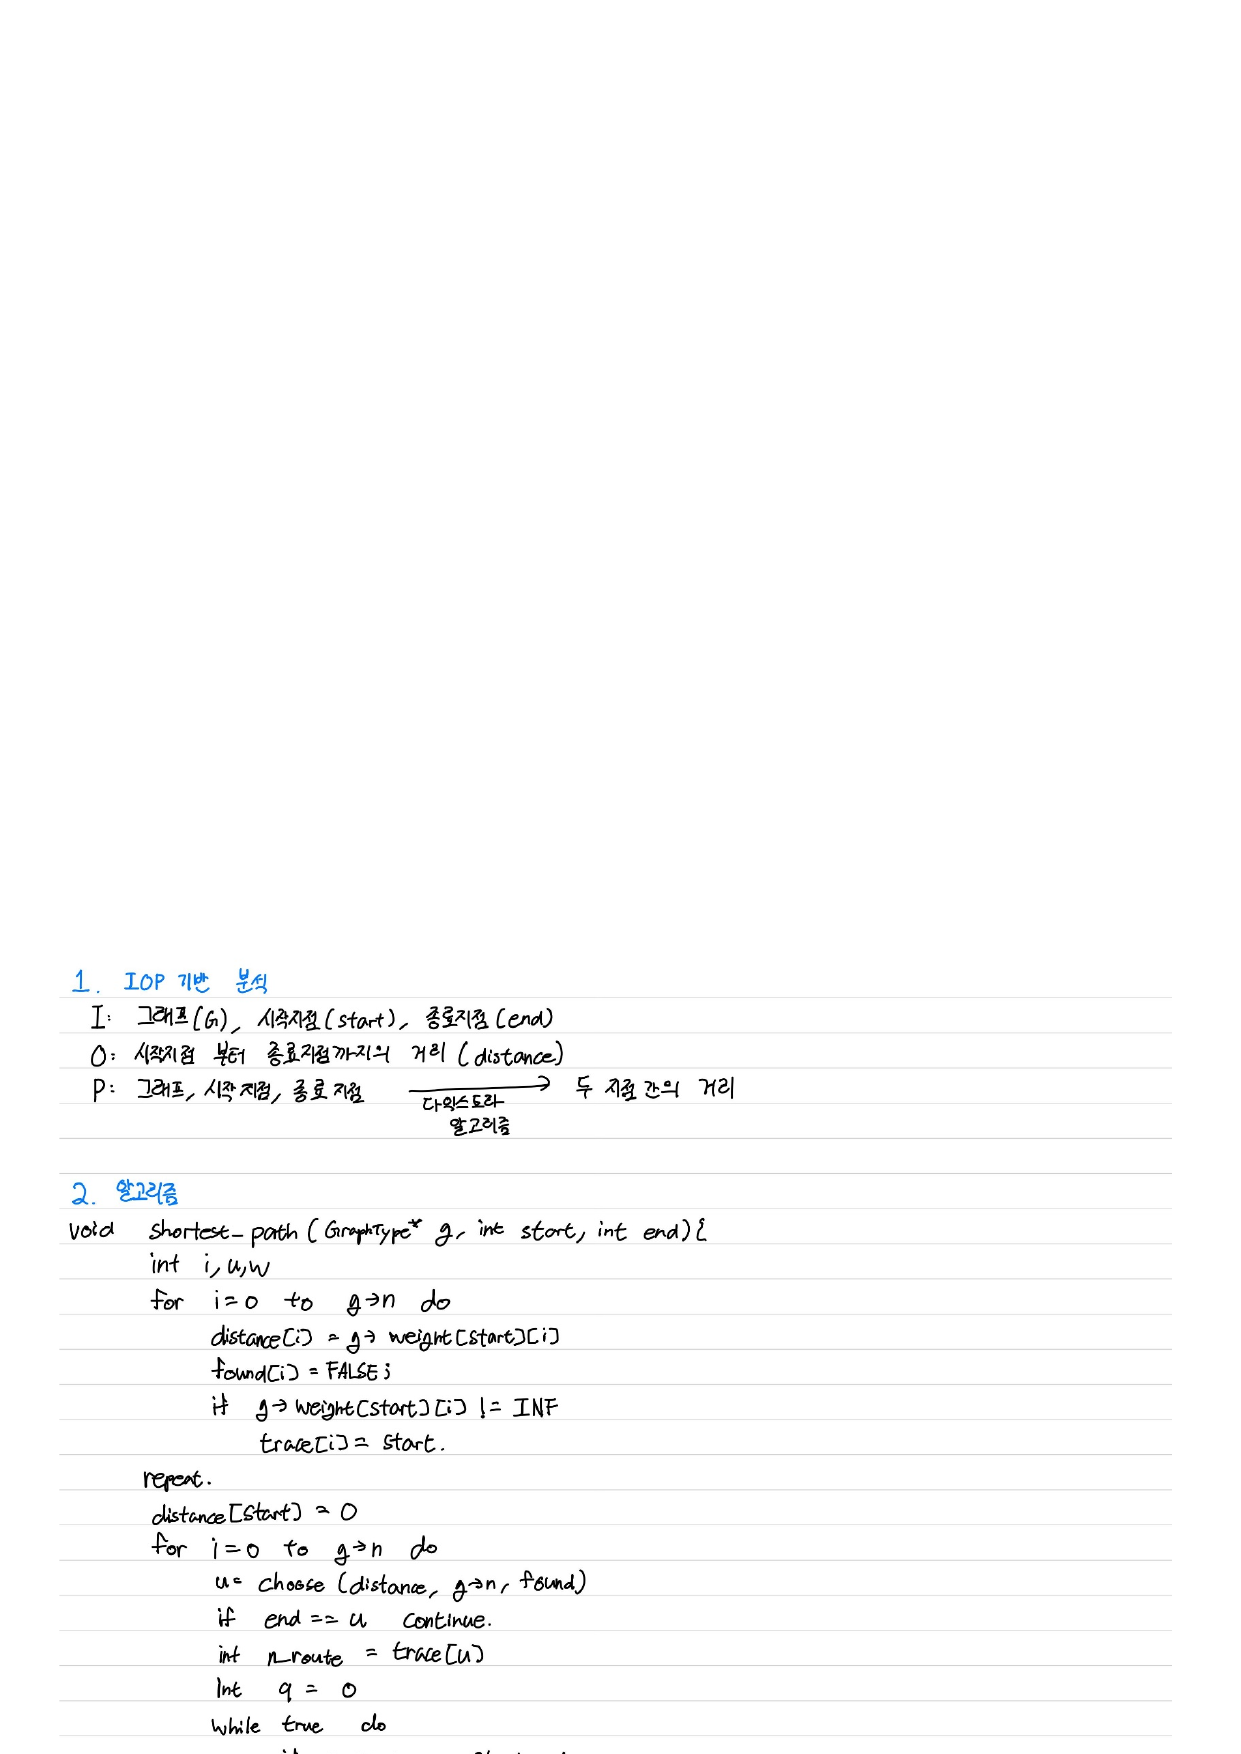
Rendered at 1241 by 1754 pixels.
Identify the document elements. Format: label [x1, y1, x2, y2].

picture [59, 915, 1172, 1754]
